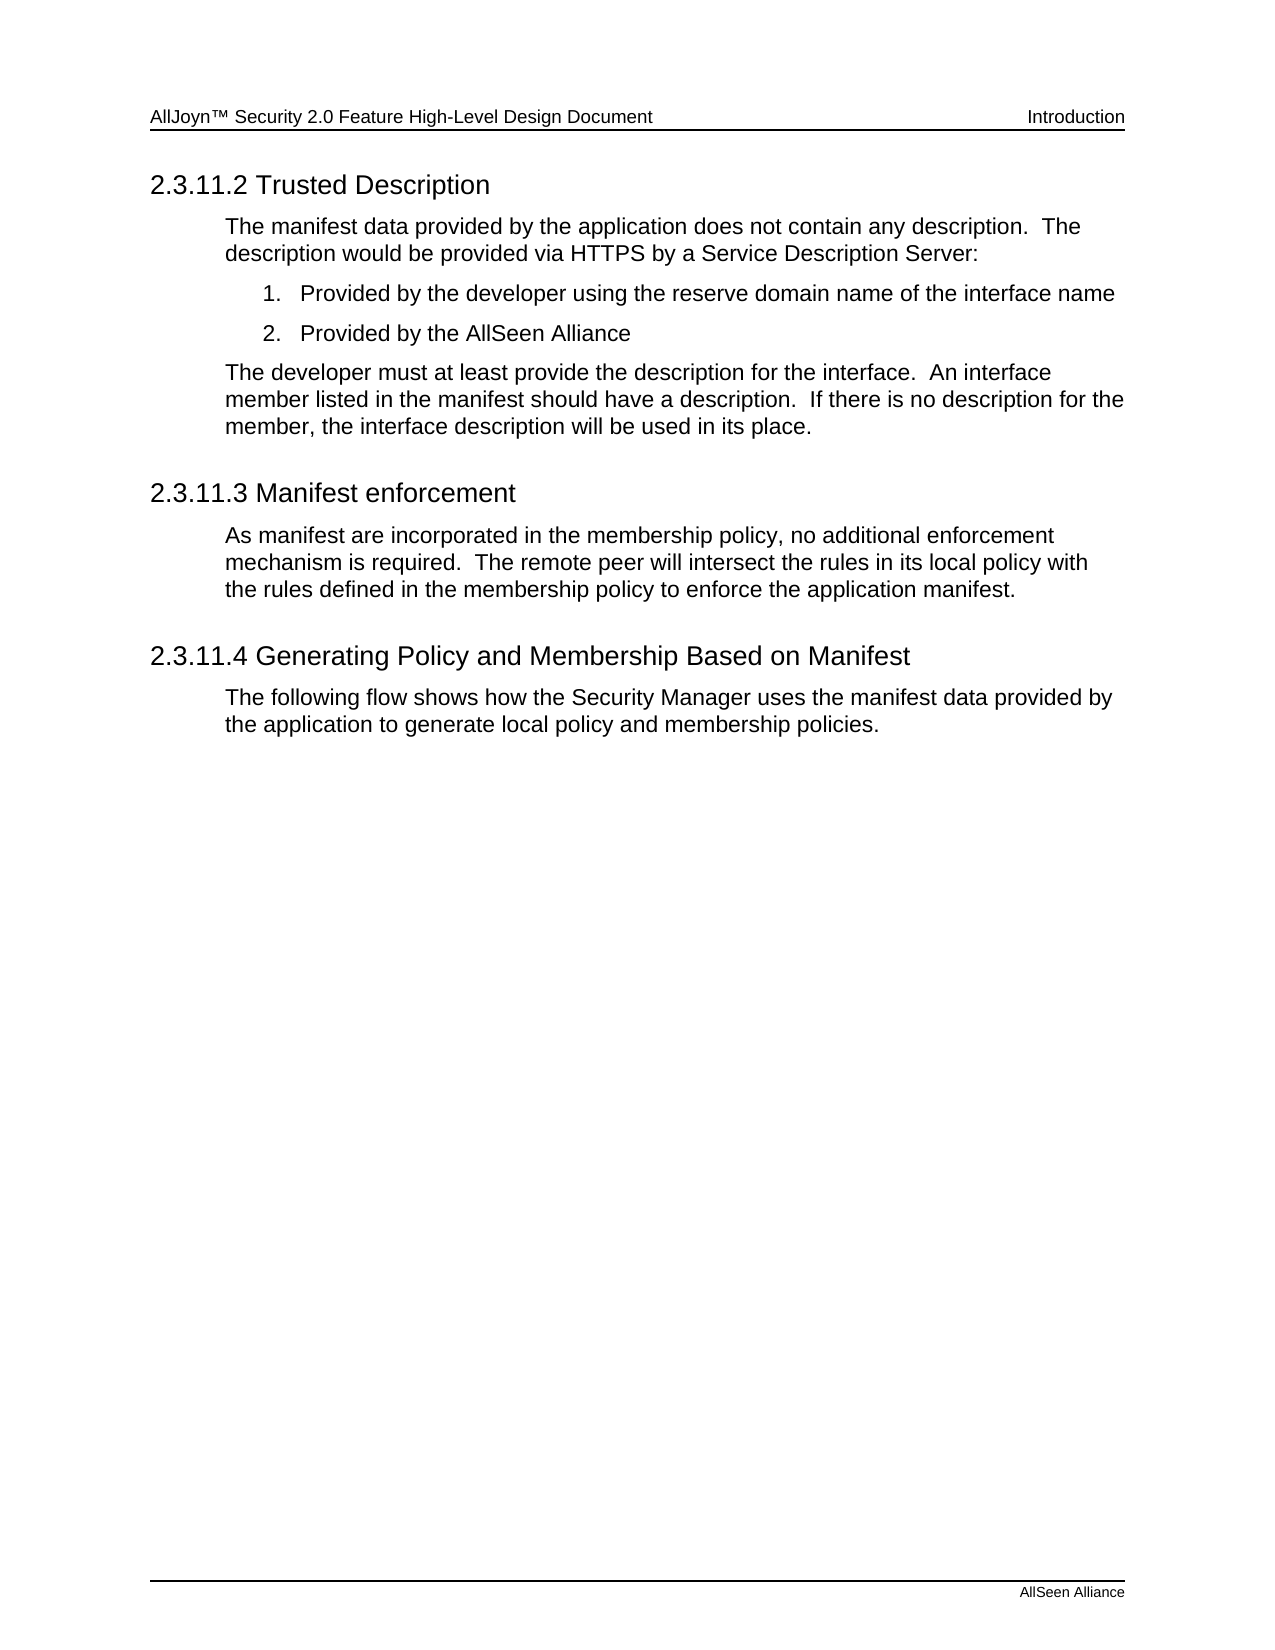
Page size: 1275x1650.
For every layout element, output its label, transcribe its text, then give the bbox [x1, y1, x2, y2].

list Provided by the AllSeen Alliance [262, 319, 1125, 346]
text The developer must at least provide the description for the interface. An interface member listed in the manifest should have a description. If there is no description for the member, the interface description will be used in its place. [225, 358, 1125, 439]
subtitle Trusted Description [150, 169, 1125, 200]
subtitle Manifest enforcement [150, 477, 1125, 508]
text The manifest data provided by the application does not contain any description. The description would be provided via HTTPS by a Service Description Server: [225, 212, 1125, 267]
subtitle Generating Policy and Membership Based on Manifest [150, 639, 1125, 671]
text As manifest are incorporated in the membership policy, no additional enforcement mechanism is required. The remote peer will intersect the rules in its local policy with the rules defined in the membership policy to enforce the application manifest. [225, 521, 1125, 602]
text The following flow shows how the Security Manager uses the manifest data provided by the application to generate local policy and membership policies. [225, 683, 1125, 737]
list Provided by the developer using the reserve domain name of the interface name [262, 279, 1125, 306]
